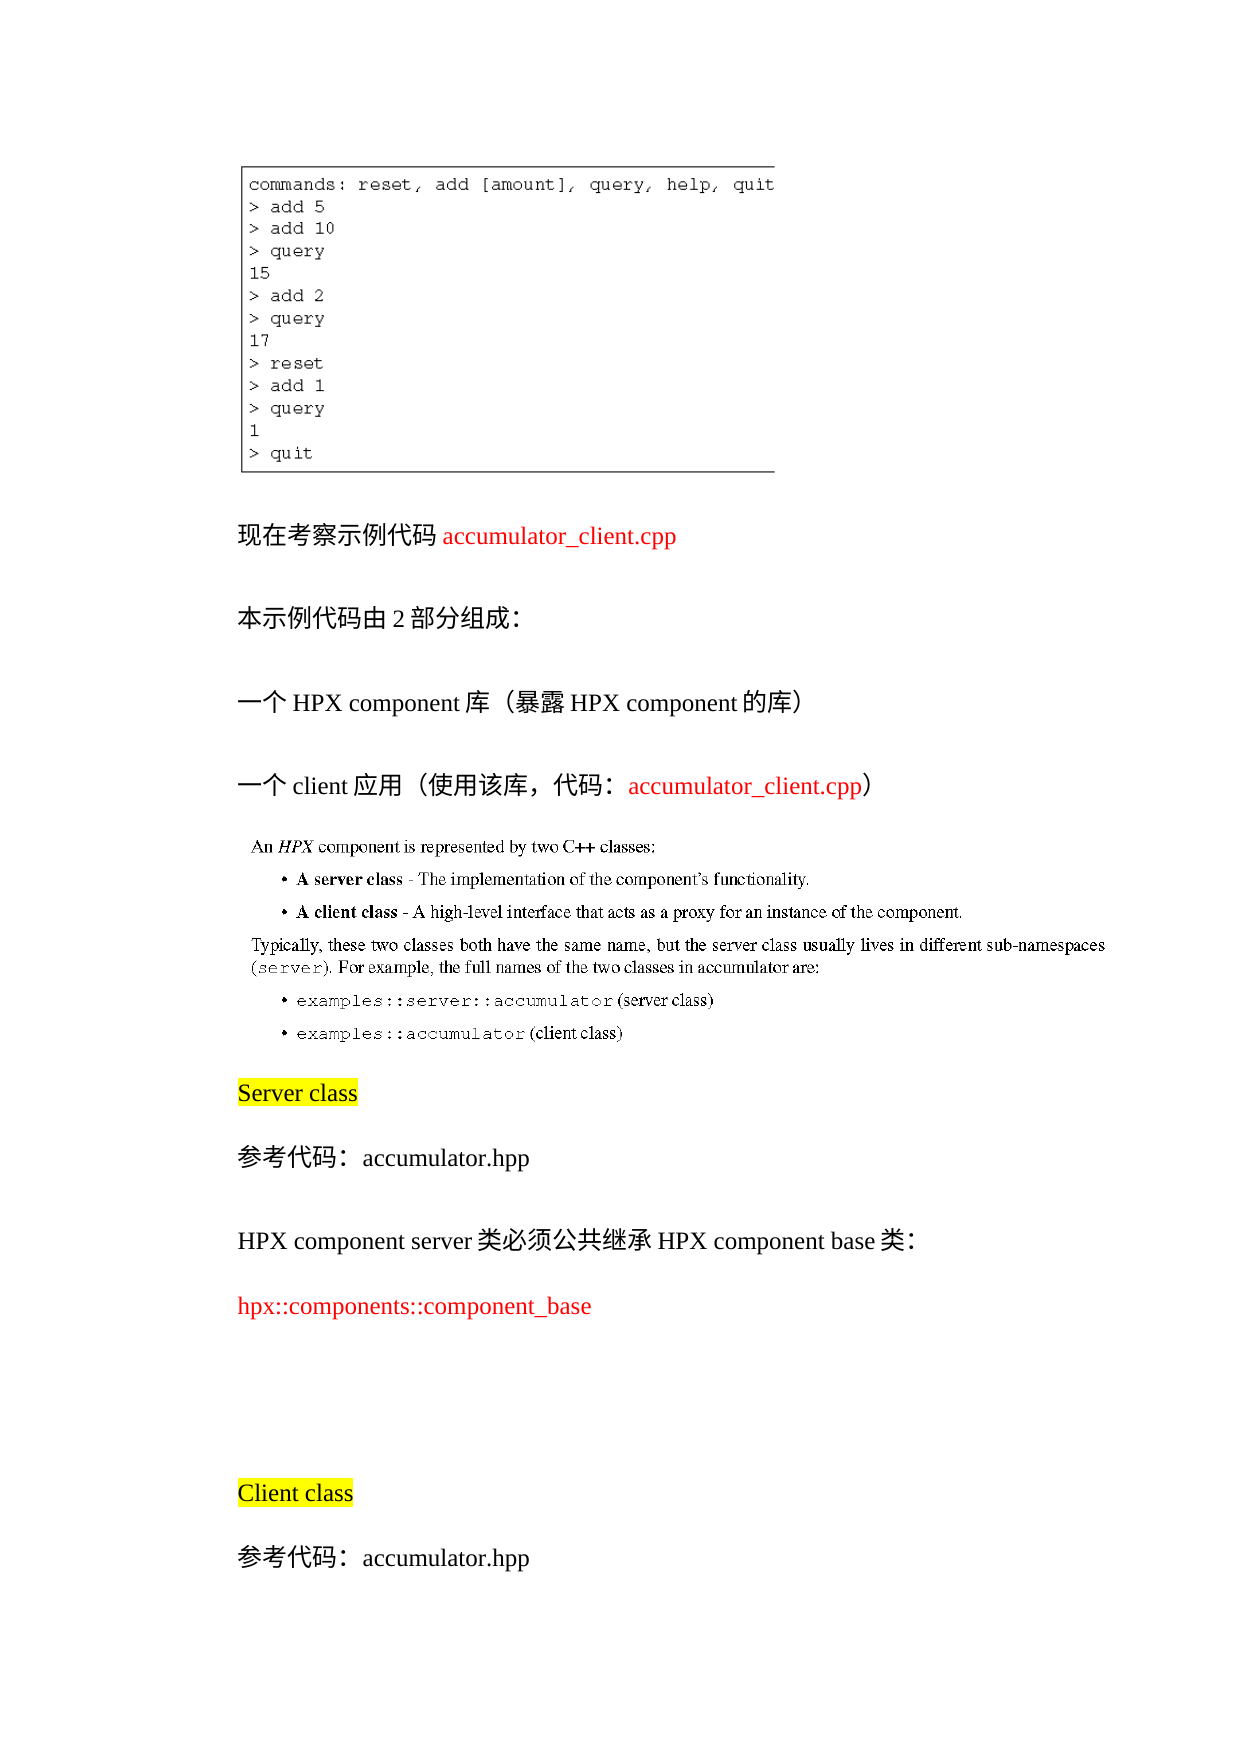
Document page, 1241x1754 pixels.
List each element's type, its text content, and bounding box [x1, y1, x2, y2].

text HPX component server类必须公共继承HPX component base类： [187, 1206, 1053, 1271]
text 一个HPX component库（暴露HPX component的库） [187, 668, 1053, 733]
text 现在考察示例代码accumulator_client.cpp [187, 501, 1053, 566]
text 参考代码：accumulator.hpp [187, 1123, 1053, 1188]
text 参考代码：accumulator.hpp [187, 1523, 1053, 1588]
text Server class [187, 1076, 1053, 1108]
text hpx::components::component_base [187, 1289, 1053, 1321]
text 本示例代码由2部分组成： [187, 584, 1053, 649]
text 一个client应用（使用该库，代码：accumulator_client.cpp） [187, 751, 1053, 816]
text Client class [187, 1476, 1053, 1509]
